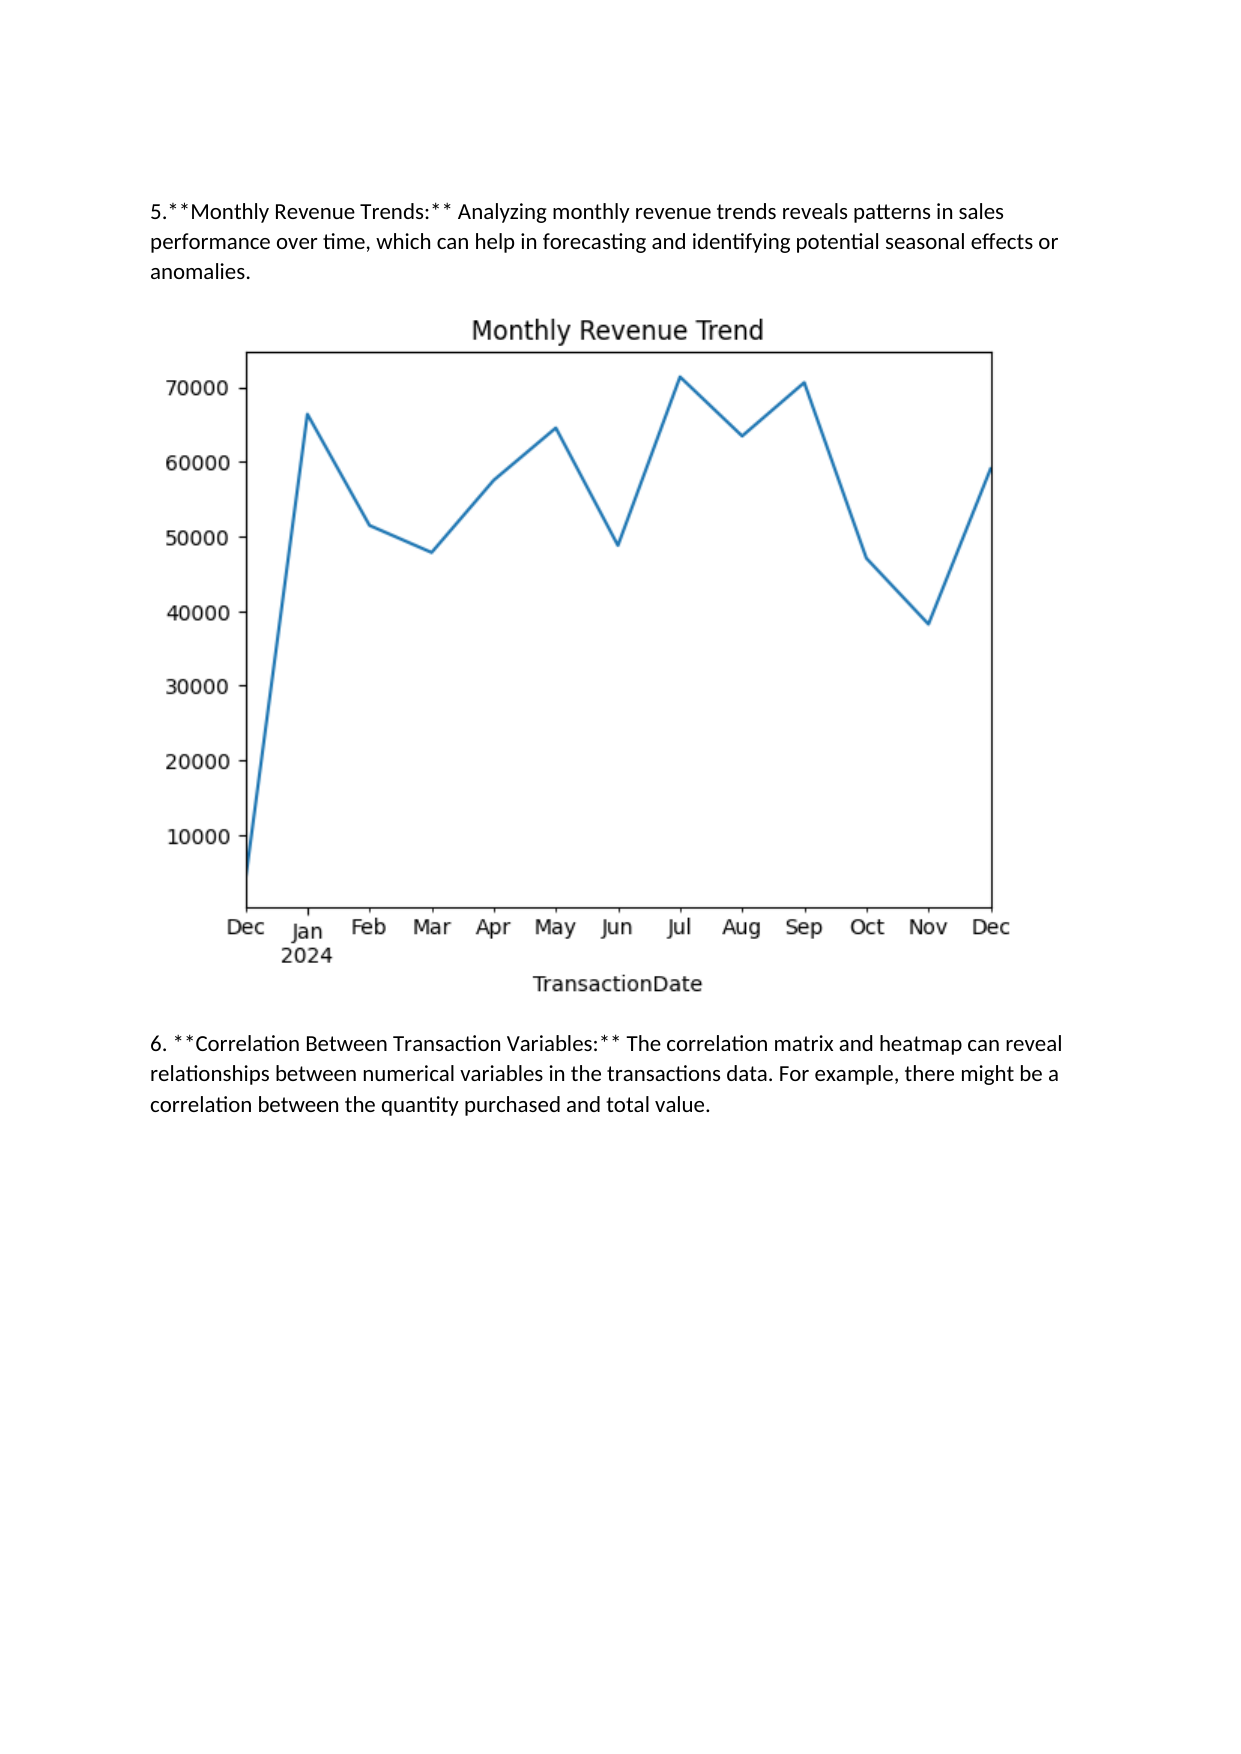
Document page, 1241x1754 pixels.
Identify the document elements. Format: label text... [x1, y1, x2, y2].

text 6. **Correlation Between Transaction Variables:** The correlation matrix and heatmap can reveal relationships between numerical variables in the transactions data. For example, there might be a correlation between the quantity purchased and total value. [150, 1029, 1090, 1118]
picture [150, 304, 1025, 1011]
text 5.**Monthly Revenue Trends:** Analyzing monthly revenue trends reveals patterns in sales performance over time, which can help in forecasting and identifying potential seasonal effects or anomalies. [150, 197, 1090, 285]
